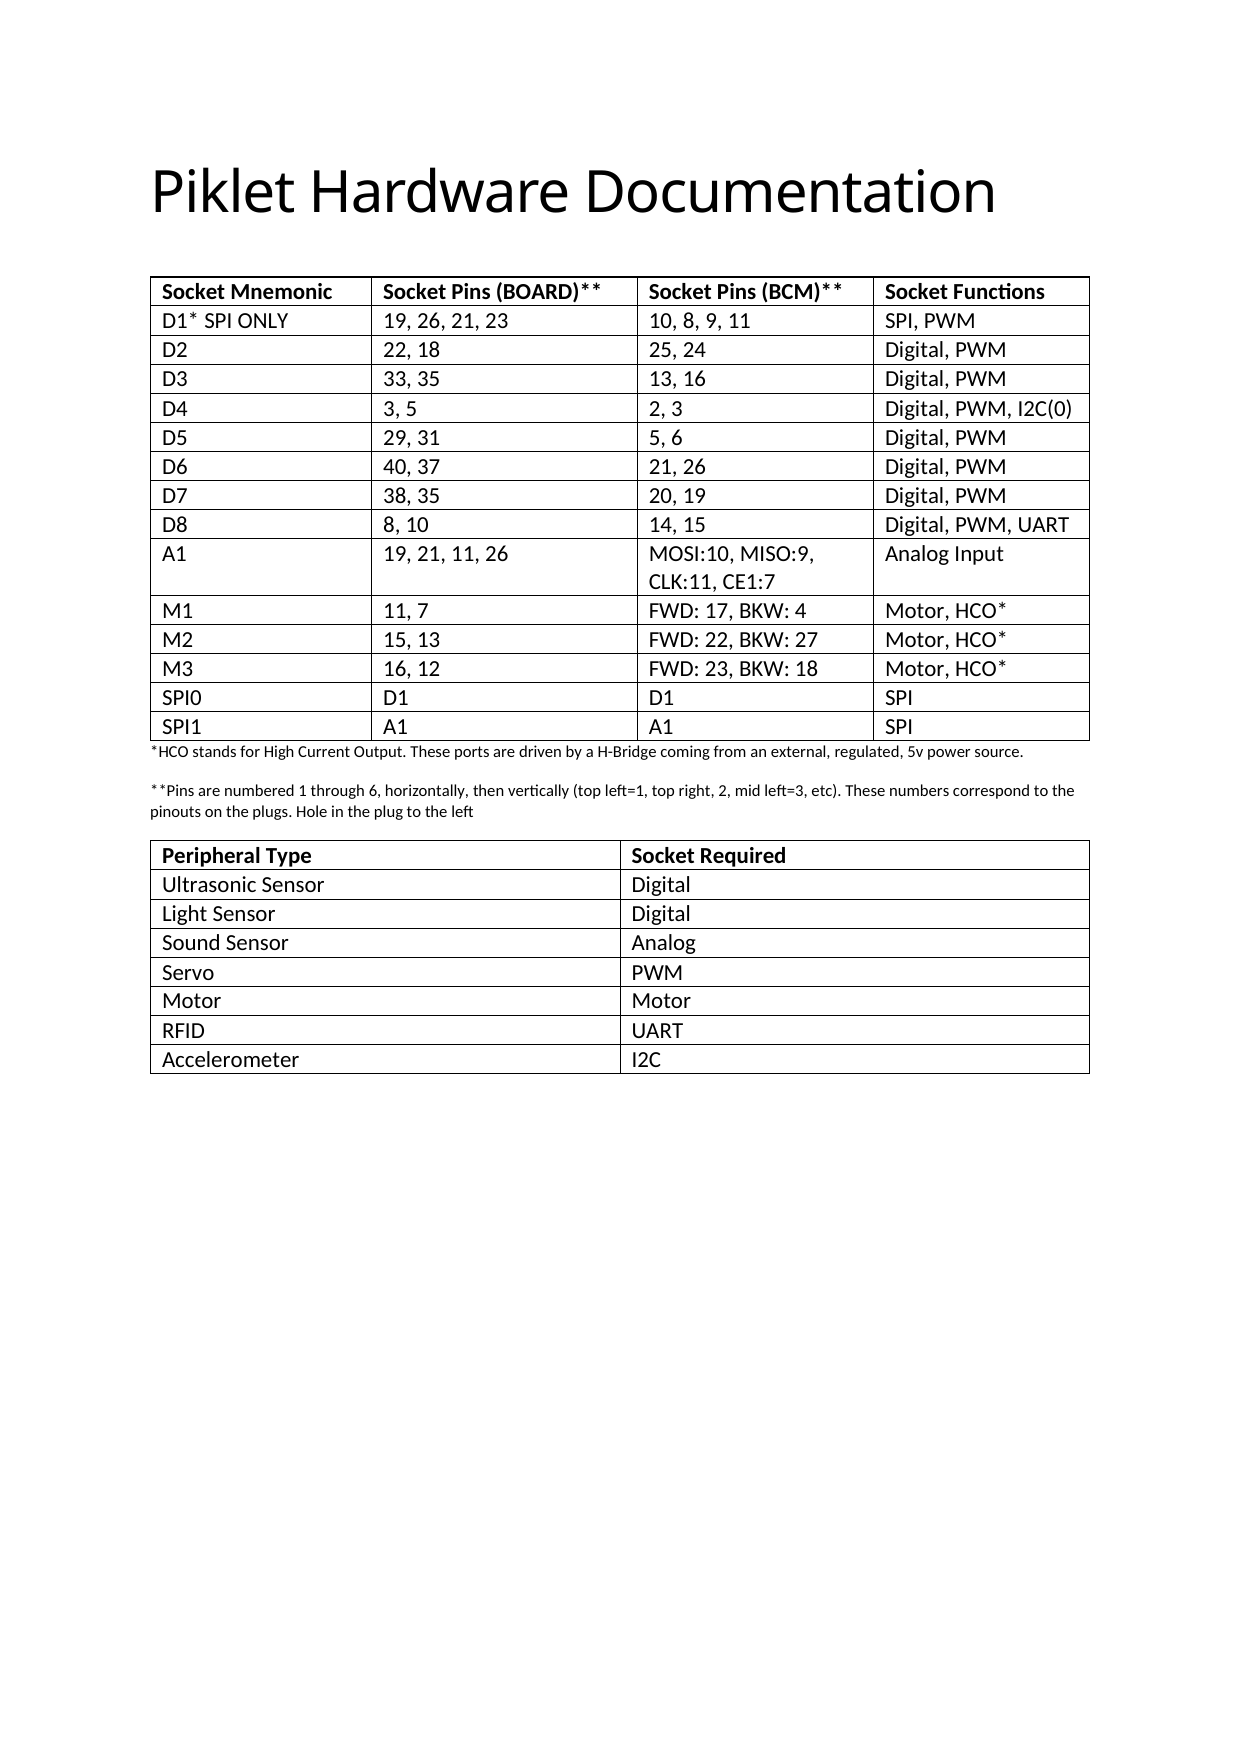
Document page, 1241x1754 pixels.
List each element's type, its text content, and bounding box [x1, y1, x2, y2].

table_cell Digital, PWM [874, 365, 1089, 393]
table_cell SPI0 [151, 683, 371, 711]
table_cell 19, 21, 11, 26 [372, 539, 637, 595]
table_cell Analog Input [874, 539, 1089, 595]
table_header Socket Mnemonic [151, 278, 371, 305]
table_cell Accelerometer [151, 1045, 620, 1073]
table_cell 21, 26 [638, 452, 873, 480]
table_cell 8, 10 [372, 510, 637, 538]
title Piklet Hardware Documentation [150, 150, 1090, 229]
table_cell 14, 15 [638, 510, 873, 538]
table_cell 29, 31 [372, 423, 637, 451]
table_cell SPI1 [151, 712, 371, 740]
table_cell 25, 24 [638, 336, 873, 363]
table_cell 3, 5 [372, 394, 637, 422]
table_cell SPI, PWM [874, 306, 1089, 334]
table_cell Motor, HCO* [874, 596, 1089, 624]
table_cell M1 [151, 596, 371, 624]
table_cell UART [621, 1016, 1089, 1044]
table_cell D7 [151, 481, 371, 509]
table_cell PWM [621, 958, 1089, 986]
table_cell D3 [151, 365, 371, 393]
table_cell D1 [638, 683, 873, 711]
table_cell 2, 3 [638, 394, 873, 422]
table_cell 16, 12 [372, 654, 637, 682]
table_header Socket Pins (BCM)** [638, 278, 873, 305]
table_cell Motor, HCO* [874, 654, 1089, 682]
table_cell Digital [621, 900, 1089, 927]
table_cell 13, 16 [638, 365, 873, 393]
table_cell 40, 37 [372, 452, 637, 480]
table_cell D8 [151, 510, 371, 538]
table_cell D1* SPI ONLY [151, 306, 371, 334]
table_cell MOSI:10, MISO:9, CLK:11, CE1:7 [638, 539, 873, 595]
table_header Socket Functions [874, 278, 1089, 305]
table_cell Digital, PWM [874, 336, 1089, 363]
table_header Peripheral Type [151, 841, 620, 869]
table_cell Digital, PWM [874, 423, 1089, 451]
table_cell D5 [151, 423, 371, 451]
table_cell Motor [621, 987, 1089, 1015]
table_cell D2 [151, 336, 371, 363]
table_cell I2C [621, 1045, 1089, 1073]
table_cell A1 [638, 712, 873, 740]
table_cell A1 [372, 712, 637, 740]
table_cell Analog [621, 929, 1089, 957]
text *HCO stands for High Current Output. These ports are driven by a H-Bridge coming from an external, regulated, 5v power source. [150, 741, 1090, 762]
table_cell 20, 19 [638, 481, 873, 509]
table_header Socket Required [621, 841, 1089, 869]
table_cell 38, 35 [372, 481, 637, 509]
table_cell 15, 13 [372, 625, 637, 653]
table_cell M2 [151, 625, 371, 653]
table_cell 11, 7 [372, 596, 637, 624]
table_cell D1 [372, 683, 637, 711]
table_cell 10, 8, 9, 11 [638, 306, 873, 334]
table_cell Sound Sensor [151, 929, 620, 957]
table_cell D6 [151, 452, 371, 480]
table_cell 19, 26, 21, 23 [372, 306, 637, 334]
table_header Socket Pins (BOARD)** [372, 278, 637, 305]
table_cell Digital, PWM [874, 481, 1089, 509]
table_cell Digital [621, 870, 1089, 898]
table_cell Servo [151, 958, 620, 986]
table_cell 33, 35 [372, 365, 637, 393]
table_cell FWD: 17, BKW: 4 [638, 596, 873, 624]
table_cell Digital, PWM, UART [874, 510, 1089, 538]
table_cell D4 [151, 394, 371, 422]
table_cell Light Sensor [151, 900, 620, 927]
table_cell SPI [874, 683, 1089, 711]
table_cell Digital, PWM, I2C(0) [874, 394, 1089, 422]
table_cell A1 [151, 539, 371, 595]
table_cell RFID [151, 1016, 620, 1044]
table_cell Digital, PWM [874, 452, 1089, 480]
table_cell M3 [151, 654, 371, 682]
table_cell Motor [151, 987, 620, 1015]
table_cell Motor, HCO* [874, 625, 1089, 653]
table_cell Ultrasonic Sensor [151, 870, 620, 898]
table_cell 5, 6 [638, 423, 873, 451]
table_cell FWD: 22, BKW: 27 [638, 625, 873, 653]
text **Pins are numbered 1 through 6, horizontally, then vertically (top left=1, top right, 2, mid left=3, etc). These numbers correspond to the pinouts on the plugs. Hole in the plug to the left [150, 780, 1090, 822]
table_cell FWD: 23, BKW: 18 [638, 654, 873, 682]
table_cell SPI [874, 712, 1089, 740]
table_cell 22, 18 [372, 336, 637, 363]
